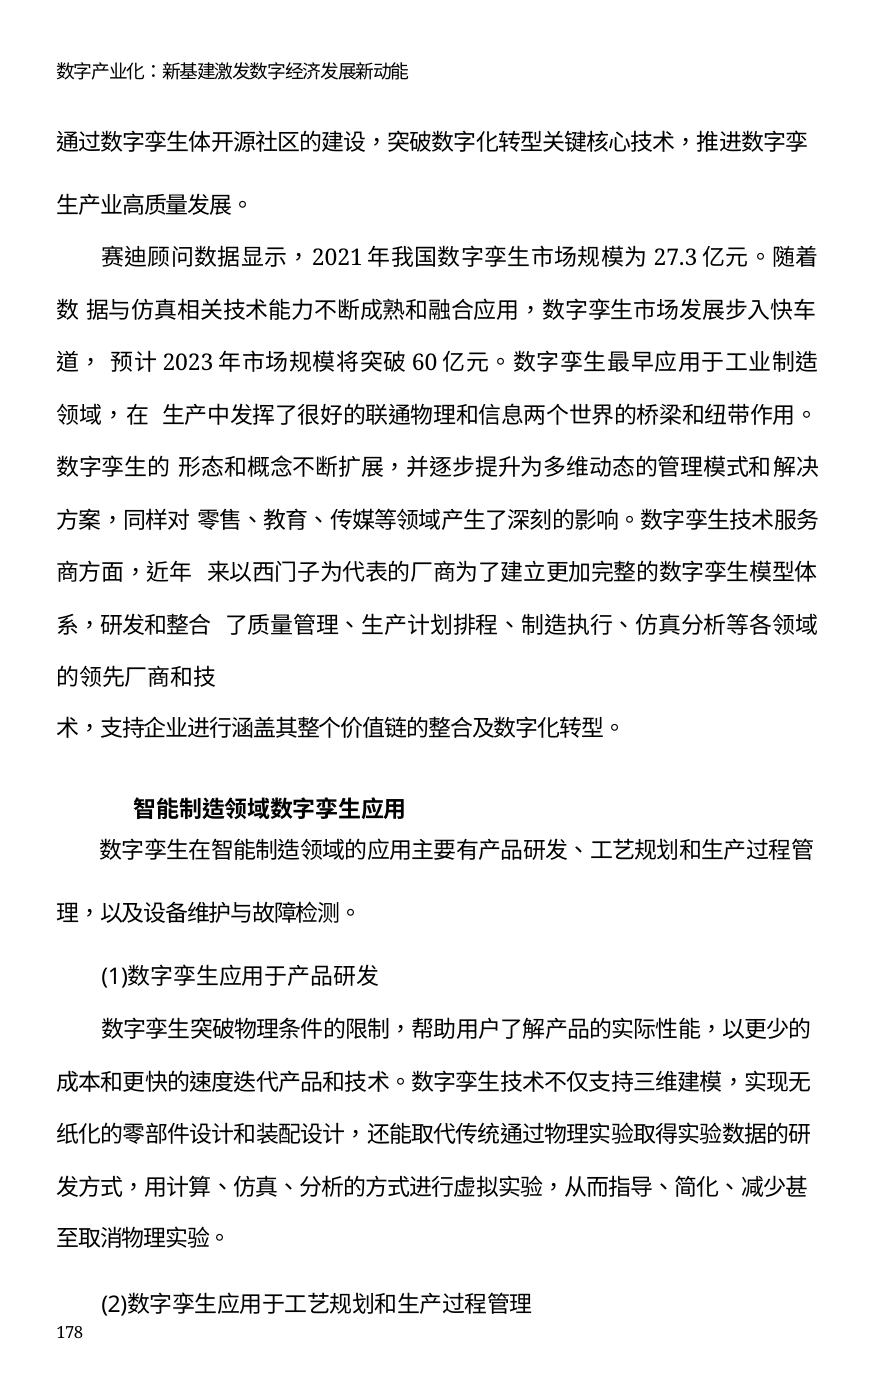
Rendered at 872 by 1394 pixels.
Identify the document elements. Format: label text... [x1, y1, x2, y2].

text (2)数字孪生应用于工艺规划和生产过程管理 [101, 1289, 819, 1318]
text (1)数字孪生应用于产品研发 [101, 962, 819, 991]
text 数字产业化：新基建激发数字经济发展新动能 [56, 59, 819, 83]
text 生产业高质量发展。 [56, 190, 819, 219]
text 数字孪生在智能制造领域的应用主要有产品研发、工艺规划和生产过程管 [56, 847, 814, 899]
text 赛迪顾问数据显示，2021年我国数字孪生市场规模为27.3亿元。随着数 据与仿真相关技术能力不断成熟和融合应用，数字孪生市场发展步入快车道， 预计2023年市场规模将突破60亿元。数字孪生最早应用于工业制造领域，在 生产中发挥了很好的联通物理和信息两个世界的桥梁和纽带作用。数字孪生的 形态和概念不断扩展，并逐步提升为多维动态的管理模式和解决方案，同样对 零售、教育、传媒等领域产生了深刻的影响。数字孪生技术服务商方面，近年 来以西门子为代表的厂商为了建立更加完整的数字孪生模型体系，研发和整合 了质量管理、生产计划排程、制造执行、仿真分析等各领域的领先厂商和技 [56, 241, 819, 692]
text 智能制造领域数字孪生应用 [134, 795, 819, 823]
text 通过数字孪生体开源社区的建设，突破数字化转型关键核心技术，推进数字孪 [56, 138, 819, 190]
text 至取消物理实验。 [56, 1223, 819, 1252]
text 数字孪生突破物理条件的限制，帮助用户了解产品的实际性能，以更少的 成本和更快的速度迭代产品和技术。数字孪生技术不仅支持三维建模，实现无 纸化的零部件设计和装配设计，还能取代传统通过物理实验取得实验数据的研 发方式，用计算、仿真、分析的方式进行虚拟实验，从而指导、简化、减少甚 [56, 1013, 812, 1202]
text 术，支持企业进行涵盖其整个价值链的整合及数字化转型。 [56, 714, 819, 742]
text 理，以及设备维护与故障检测。 [56, 899, 819, 927]
